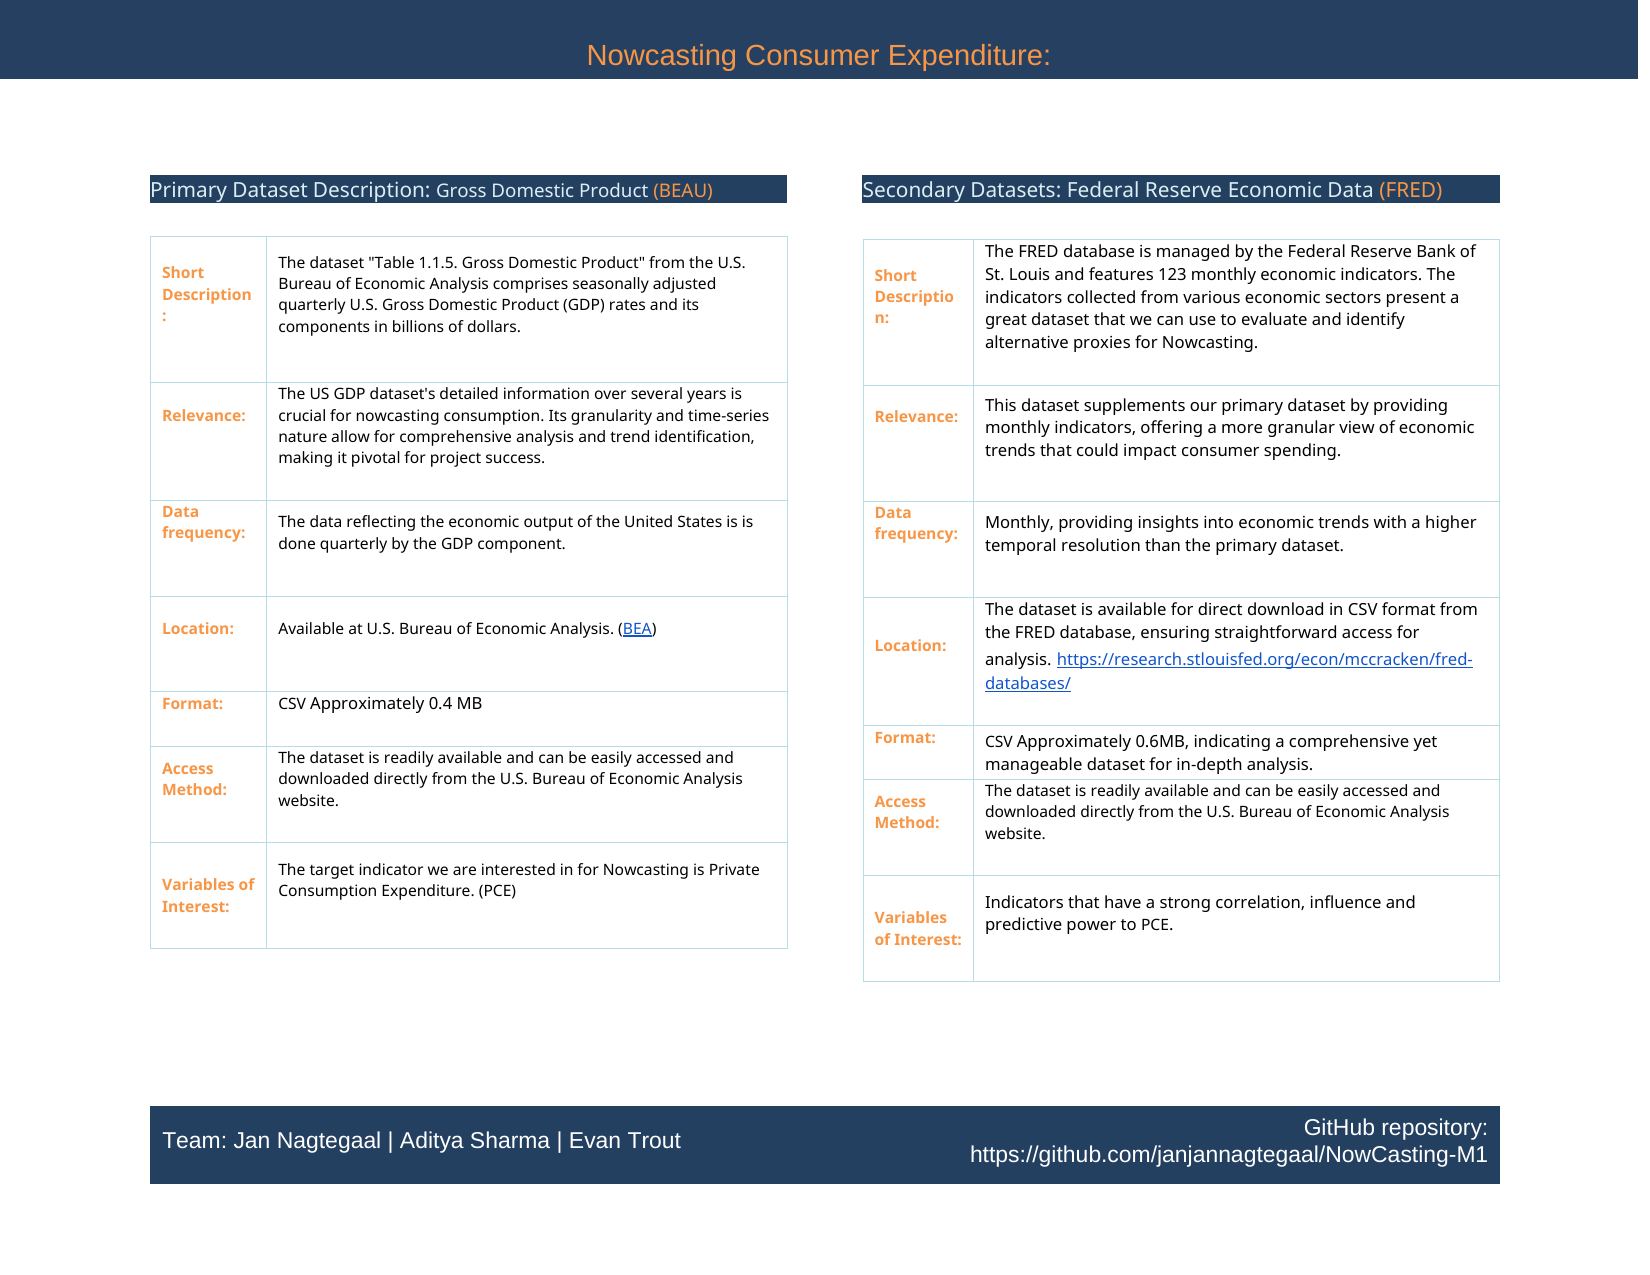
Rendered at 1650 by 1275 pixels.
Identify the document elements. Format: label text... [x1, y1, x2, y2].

table_cell Variables of Interest: [151, 843, 266, 948]
table_cell Location: [864, 598, 973, 725]
table_cell The dataset is readily available and can be easily accessed and downloaded directly from the U.S. Bureau of Economic Analysis website. [974, 780, 1499, 875]
table_header Short Description: [864, 240, 973, 385]
table_header The dataset "Table 1.1.5. Gross Domestic Product" from the U.S. Bureau of Economic Analysis comprises seasonally adjusted quarterly U.S. Gross Domestic Product (GDP) rates and its components in billions of dollars. [267, 237, 787, 382]
table_header Short Description: [151, 237, 266, 382]
table_cell Access Method: [864, 780, 973, 875]
table_cell Monthly, providing insights into economic trends with a higher temporal resolution than the primary dataset. [974, 502, 1499, 597]
table_cell The US GDP dataset's detailed information over several years is crucial for nowcasting consumption. Its granularity and time-series nature allow for comprehensive analysis and trend identification, making it pivotal for project success. [267, 383, 787, 499]
table_cell Variables of Interest: [864, 876, 973, 981]
table_header The FRED database is managed by the Federal Reserve Bank of St. Louis and features 123 monthly economic indicators. The indicators collected from various economic sectors present a great dataset that we can use to evaluate and identify alternative proxies for Nowcasting. [974, 240, 1499, 385]
table_cell Location: [151, 597, 266, 691]
table_cell The target indicator we are interested in for Nowcasting is Private Consumption Expenditure. (PCE) [267, 843, 787, 948]
table_cell Data frequency: [151, 501, 266, 596]
table_cell CSV Approximately 0.6MB, indicating a comprehensive yet manageable dataset for in-depth analysis. [974, 726, 1499, 779]
table_cell Data frequency: [864, 502, 973, 597]
subtitle Primary Dataset Description: Gross Domestic Product (BEAU) [150, 175, 787, 203]
table_cell CSV Approximately 0.4 MB [267, 692, 787, 746]
table_cell Format: [151, 692, 266, 746]
table_cell The dataset is available for direct download in CSV format from the FRED database, ensuring straightforward access for analysis. https://research.stlouisfed.org/econ/mccracken/fred-databases/ [974, 598, 1499, 725]
table_cell Format: [864, 726, 973, 779]
table_cell Access Method: [151, 747, 266, 842]
table_cell The data reflecting the economic output of the United States is is done quarterly by the GDP component. [267, 501, 787, 596]
subtitle Secondary Datasets: Federal Reserve Economic Data (FRED) [862, 175, 1500, 203]
table_cell Indicators that have a strong correlation, influence and predictive power to PCE. [974, 876, 1499, 981]
table_cell Relevance: [864, 386, 973, 501]
table_cell Available at U.S. Bureau of Economic Analysis. (BEA) [267, 597, 787, 691]
table_cell Relevance: [151, 383, 266, 499]
table_cell This dataset supplements our primary dataset by providing monthly indicators, offering a more granular view of economic trends that could impact consumer spending. [974, 386, 1499, 501]
table_cell The dataset is readily available and can be easily accessed and downloaded directly from the U.S. Bureau of Economic Analysis website. [267, 747, 787, 842]
